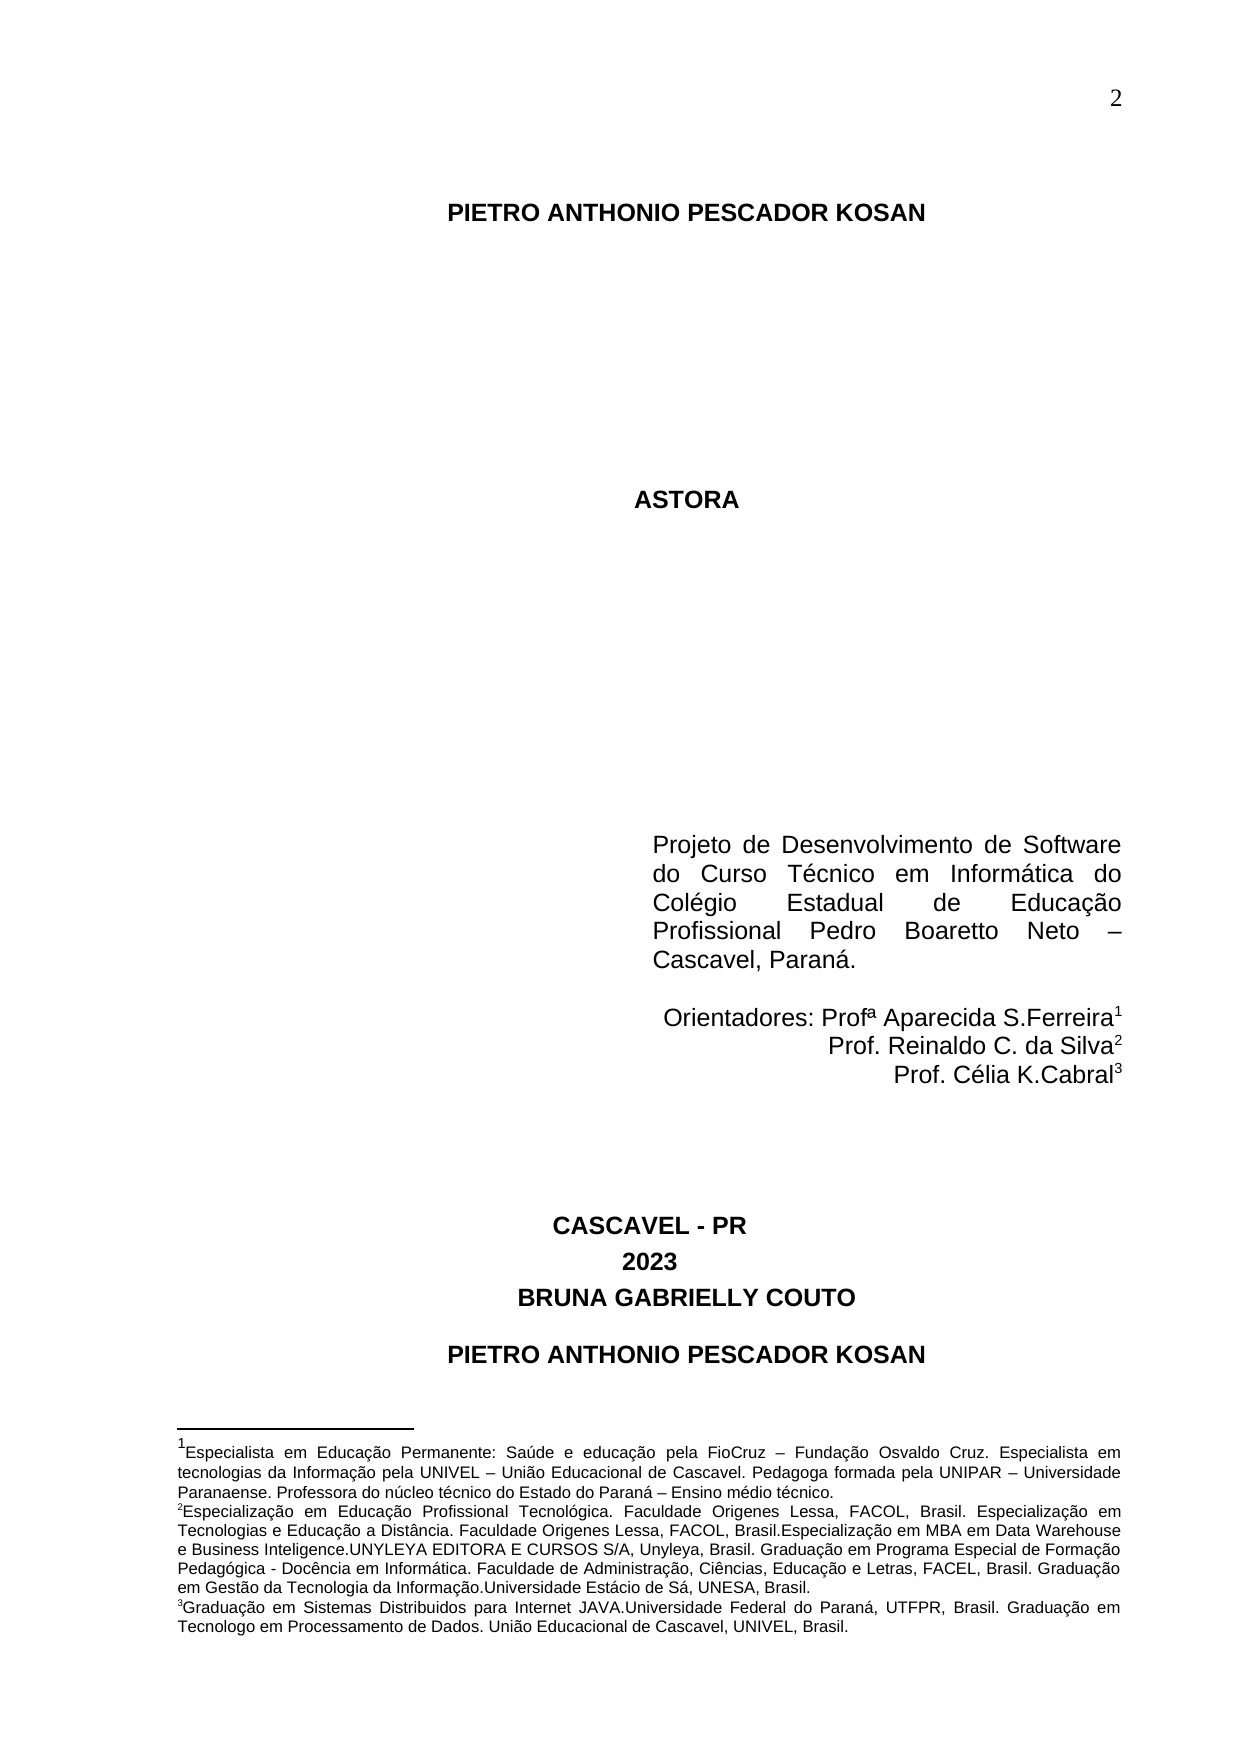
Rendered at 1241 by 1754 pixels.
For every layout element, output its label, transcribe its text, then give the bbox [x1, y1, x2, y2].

text BRUNA GABRIELLY COUTO [177, 1283, 1122, 1312]
text Prof. Reinaldo C. da Silva2 [768, 1031, 1122, 1060]
text Orientadores: Profª Aparecida S.Ferreira [652, 1003, 1122, 1031]
text 2023 [177, 1247, 1122, 1276]
text PIETRO ANTHONIO PESCADOR KOSAN [177, 1340, 1122, 1369]
text ASTORA [177, 485, 1122, 514]
text Projeto de Desenvolvimento de Software do Curso Técnico em Informática do Colégio Estadual de Educação Profissional Pedro Boaretto Neto – Cascavel, Paraná. [652, 830, 1122, 974]
text CASCAVEL - PR [177, 1211, 1122, 1240]
text Prof. Célia K.Cabral3 [177, 1060, 1122, 1089]
text PIETRO ANTHONIO PESCADOR KOSAN [177, 198, 1122, 226]
